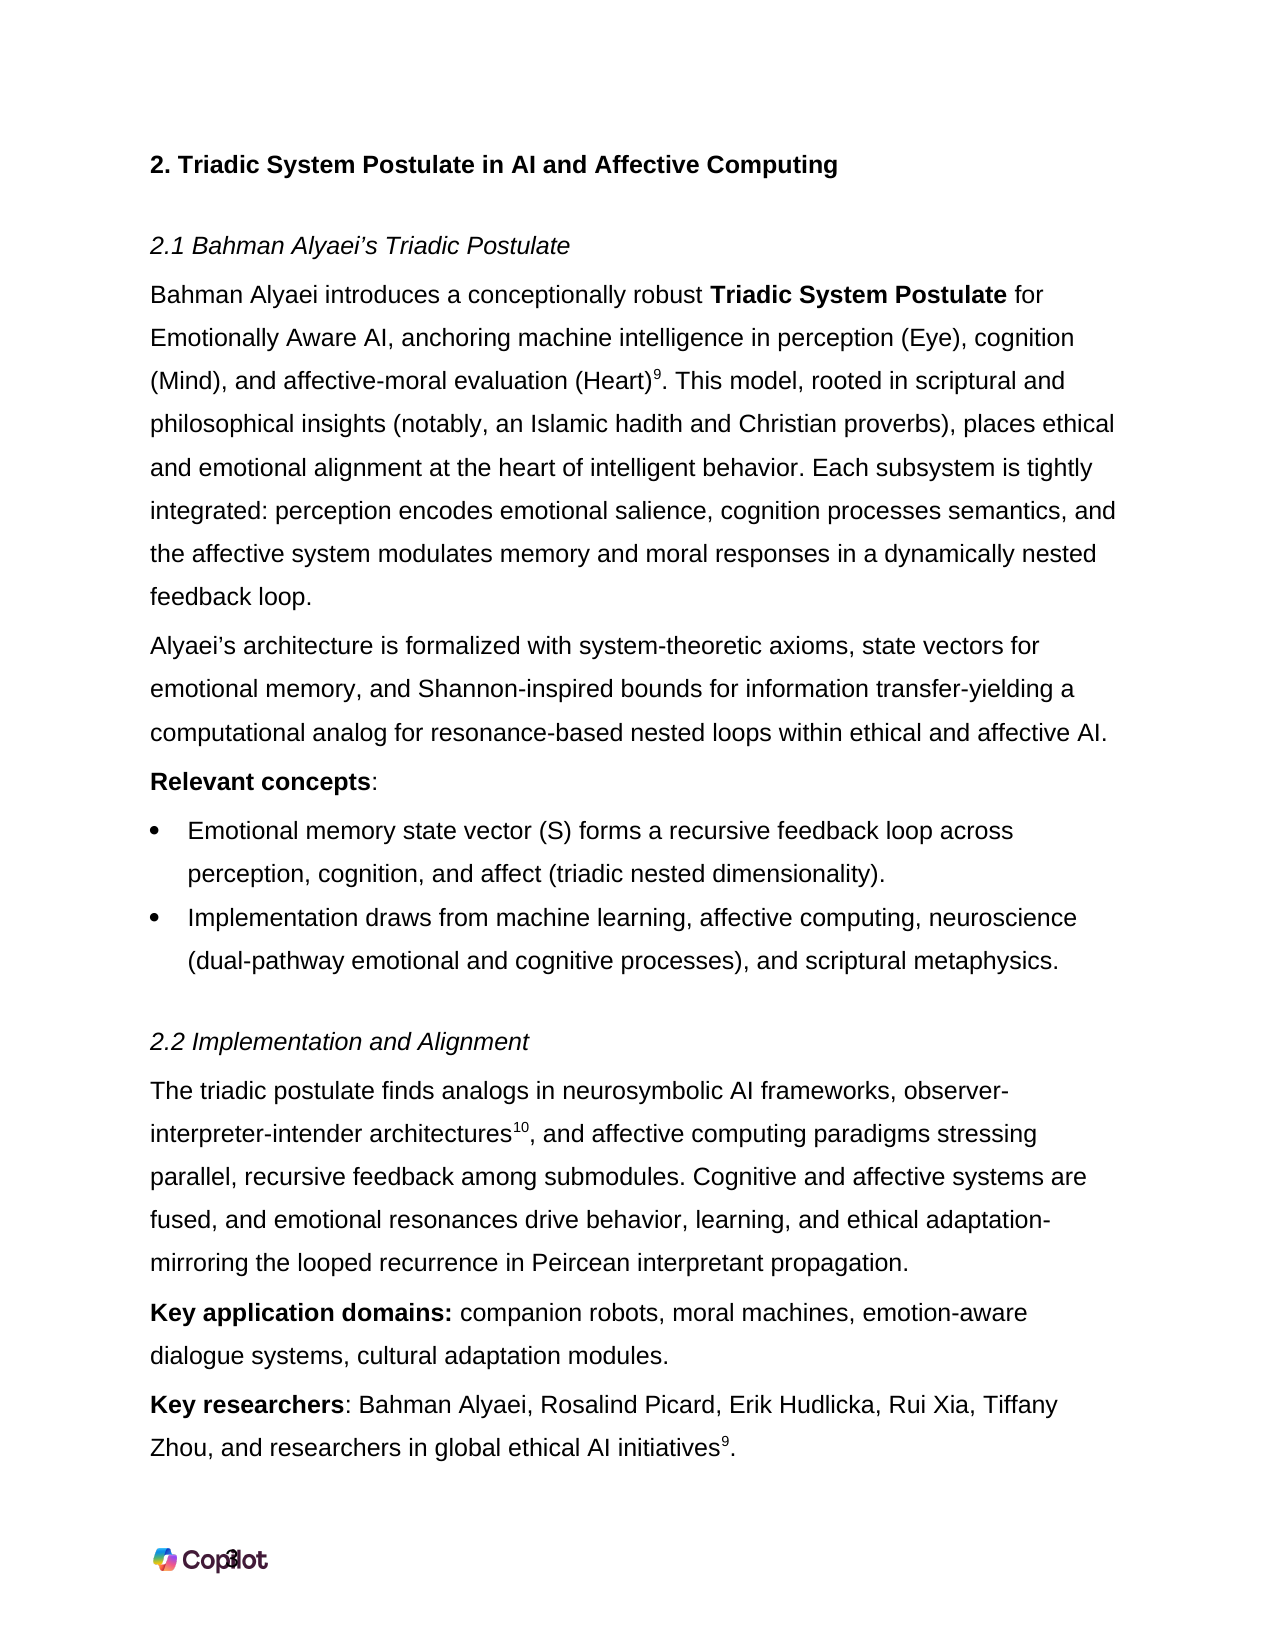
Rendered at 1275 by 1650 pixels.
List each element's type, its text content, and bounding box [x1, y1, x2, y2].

list Emotional memory state vector (S) forms a recursive feedback loop across perception, cognition, and affect (triadic nested dimensionality). [150, 816, 1125, 888]
text Alyaei’s architecture is formalized with system-theoretic axioms, state vectors for emotional memory, and Shannon-inspired bounds for information transfer-yielding a computational analog for resonance-based nested loops within ethical and affective AI. [150, 631, 1125, 746]
subtitle 2.2 Implementation and Alignment [150, 1026, 1125, 1055]
text Relevant concepts: [150, 767, 1125, 796]
text Bahman Alyaei introduces a conceptionally robust Triadic System Postulate for Emotionally Aware AI, anchoring machine intelligence in perception (Eye), cognition (Mind), and affective-moral evaluation (Heart)9. This model, rooted in scriptural and philosophical insights (notably, an Islamic hadith and Christian proverbs), places ethical and emotional alignment at the heart of intelligent behavior. Each subsystem is tightly integrated: perception encodes emotional salience, cognition processes semantics, and the affective system modulates memory and moral responses in a dynamically nested feedback loop. [150, 280, 1125, 611]
text Key researchers: Bahman Alyaei, Rosalind Picard, Erik Hudlicka, Rui Xia, Tiffany Zhou, and researchers in global ethical AI initiatives9. [150, 1390, 1125, 1462]
subtitle 2. Triadic System Postulate in AI and Affective Computing [150, 150, 1125, 179]
subtitle 2.1 Bahman Alyaei’s Triadic Postulate [150, 231, 1125, 259]
list Implementation draws from machine learning, affective computing, neuroscience (dual-pathway emotional and cognitive processes), and scriptural metaphysics. [150, 903, 1125, 974]
text Key application domains: companion robots, moral machines, emotion-aware dialogue systems, cultural adaptation modules. [150, 1298, 1125, 1369]
text The triadic postulate finds analogs in neurosymbolic AI frameworks, observer-interpreter-intender architectures10, and affective computing paradigms stressing parallel, recursive feedback among submodules. Cognitive and affective systems are fused, and emotional resonances drive behavior, learning, and ethical adaptation-mirroring the looped recurrence in Peircean interpretant propagation. [150, 1076, 1125, 1277]
picture [150, 1546, 270, 1576]
